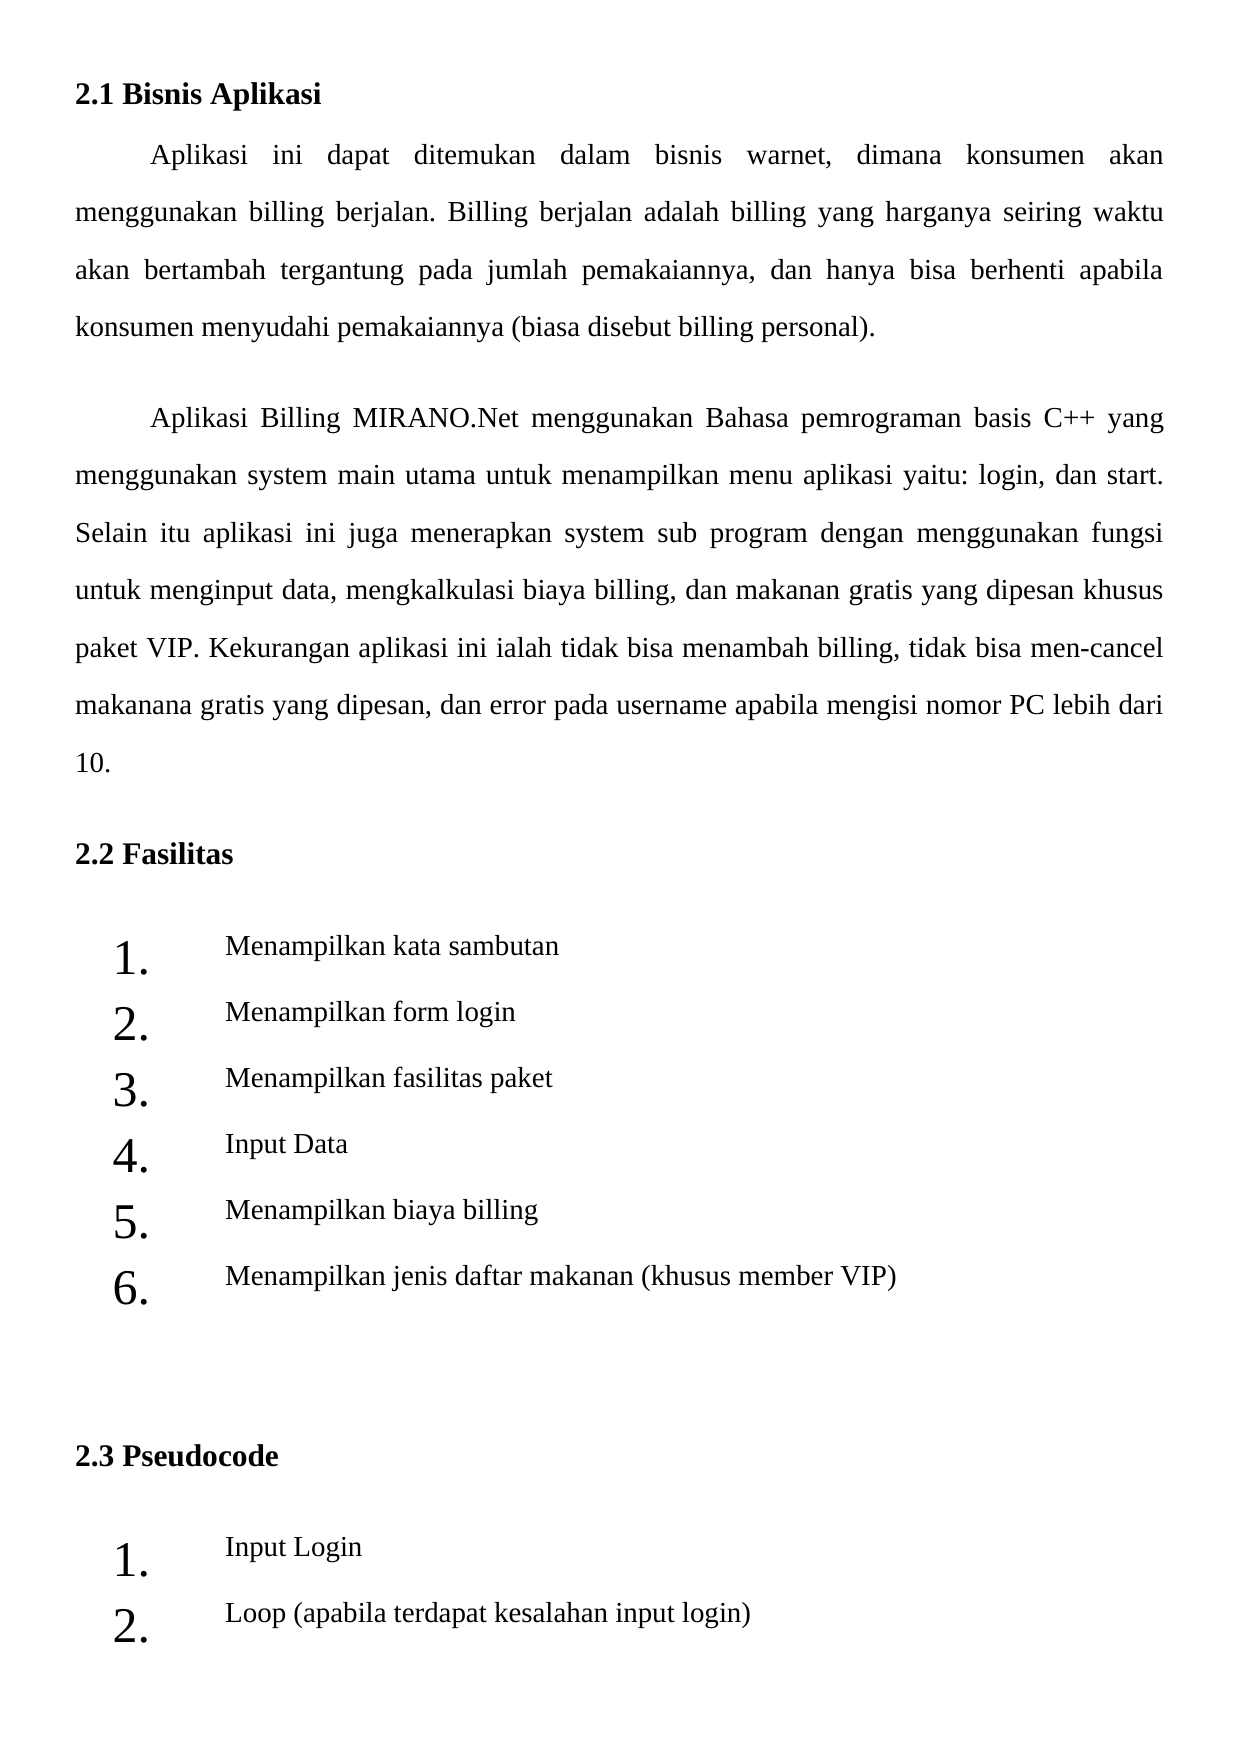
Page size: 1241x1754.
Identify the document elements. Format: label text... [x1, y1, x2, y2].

list Input Login [112, 1530, 1165, 1587]
list Input Data [112, 1126, 1165, 1183]
text 2.2 Fasilitas [75, 835, 1165, 898]
list Menampilkan form login [112, 994, 1165, 1051]
text Aplikasi ini dapat ditemukan dalam bisnis warnet, dimana konsumen akan menggunakan billing berjalan. Billing berjalan adalah billing yang harganya seiring waktu akan bertambah tergantung pada jumlah pemakaiannya, dan hanya bisa berhenti apabila konsumen menyudahi pemakaiannya (biasa disebut billing personal). [75, 137, 1165, 367]
list Menampilkan kata sambutan [112, 928, 1165, 985]
list Menampilkan biaya billing [112, 1192, 1165, 1249]
list Menampilkan jenis daftar makanan (khusus member VIP) [112, 1258, 1165, 1316]
text 2.1 Bisnis Aplikasi [75, 75, 1165, 137]
text 2.3 Pseudocode [75, 1437, 1165, 1499]
list Loop (apabila terdapat kesalahan input login) [112, 1596, 1165, 1653]
list Menampilkan fasilitas paket [112, 1060, 1165, 1117]
text Aplikasi Billing MIRANO.Net menggunakan Bahasa pemrograman basis C++ yang menggunakan system main utama untuk menampilkan menu aplikasi yaitu: login, dan start. Selain itu aplikasi ini juga menerapkan system sub program dengan menggunakan fungsi untuk menginput data, mengkalkulasi biaya billing, dan makanan gratis yang dipesan khusus paket VIP. Kekurangan aplikasi ini ialah tidak bisa menambah billing, tidak bisa men-cancel makanana gratis yang dipesan, dan error pada username apabila mengisi nomor PC lebih dari 10. [75, 400, 1165, 803]
